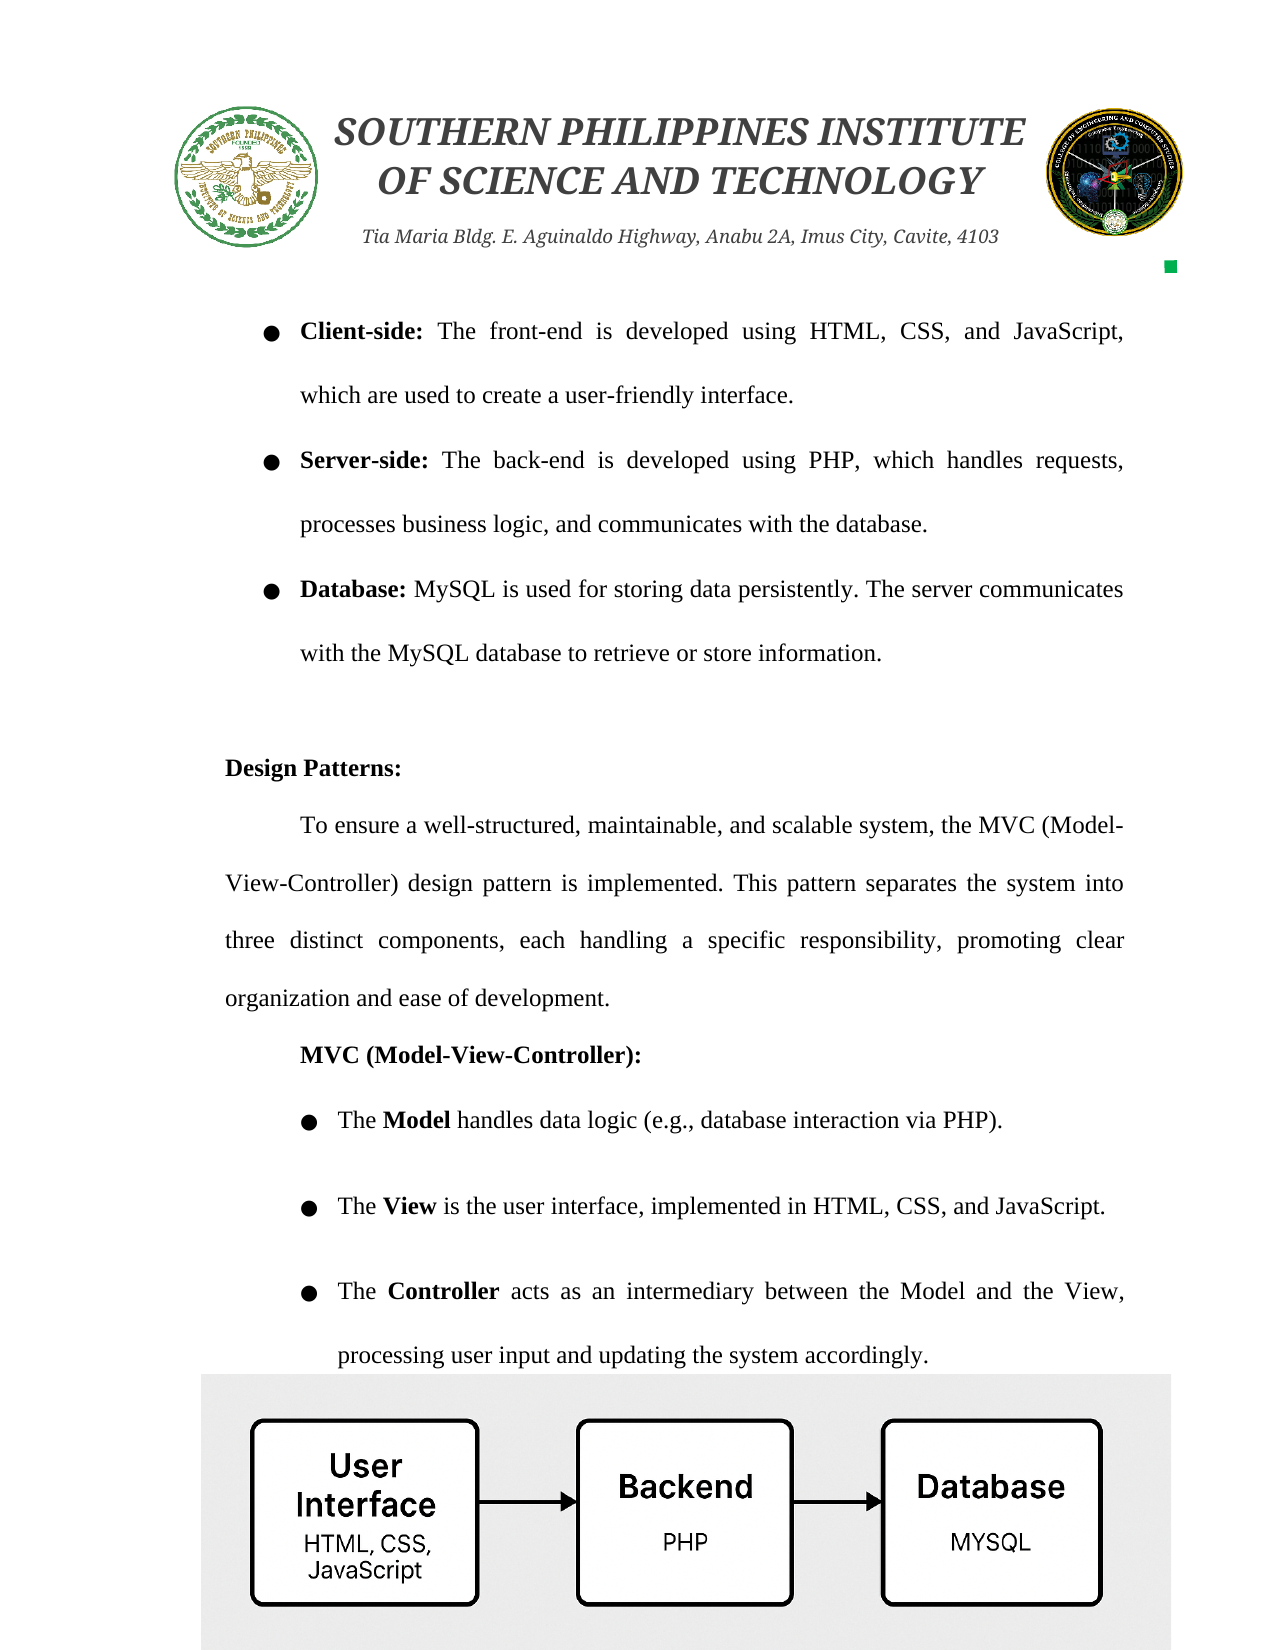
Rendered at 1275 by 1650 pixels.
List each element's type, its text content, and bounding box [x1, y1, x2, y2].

text To ensure a well-structured, maintainable, and scalable system, the MVC (Model-View-Controller) design pattern is implemented. This pattern separates the system into three distinct components, each handling a specific responsibility, promoting clear organization and ease of development. [225, 811, 1125, 1012]
list The Controller acts as an intermediary between the Model and the View, processing user input and updating the system accordingly. [300, 1269, 1125, 1369]
text MVC (Model-View-Controller): [225, 1041, 1125, 1069]
list Database: MySQL is used for storing data persistently. The server communicates with the MySQL database to retrieve or store information. [262, 567, 1125, 667]
list The View is the user interface, implemented in HTML, CSS, and JavaScript. [300, 1183, 1125, 1226]
list Server-side: The back-end is developed using PHP, which handles requests, processes business logic, and communicates with the database. [262, 438, 1125, 538]
picture [170, 102, 321, 252]
picture [201, 1374, 1172, 1650]
picture [1040, 107, 1189, 238]
list The Model handles data logic (e.g., database interaction via PHP). [300, 1098, 1125, 1141]
list Client-side: The front-end is developed using HTML, CSS, and JavaScript, which are used to create a user-friendly interface. [262, 309, 1125, 409]
text Design Patterns: [225, 753, 1125, 782]
